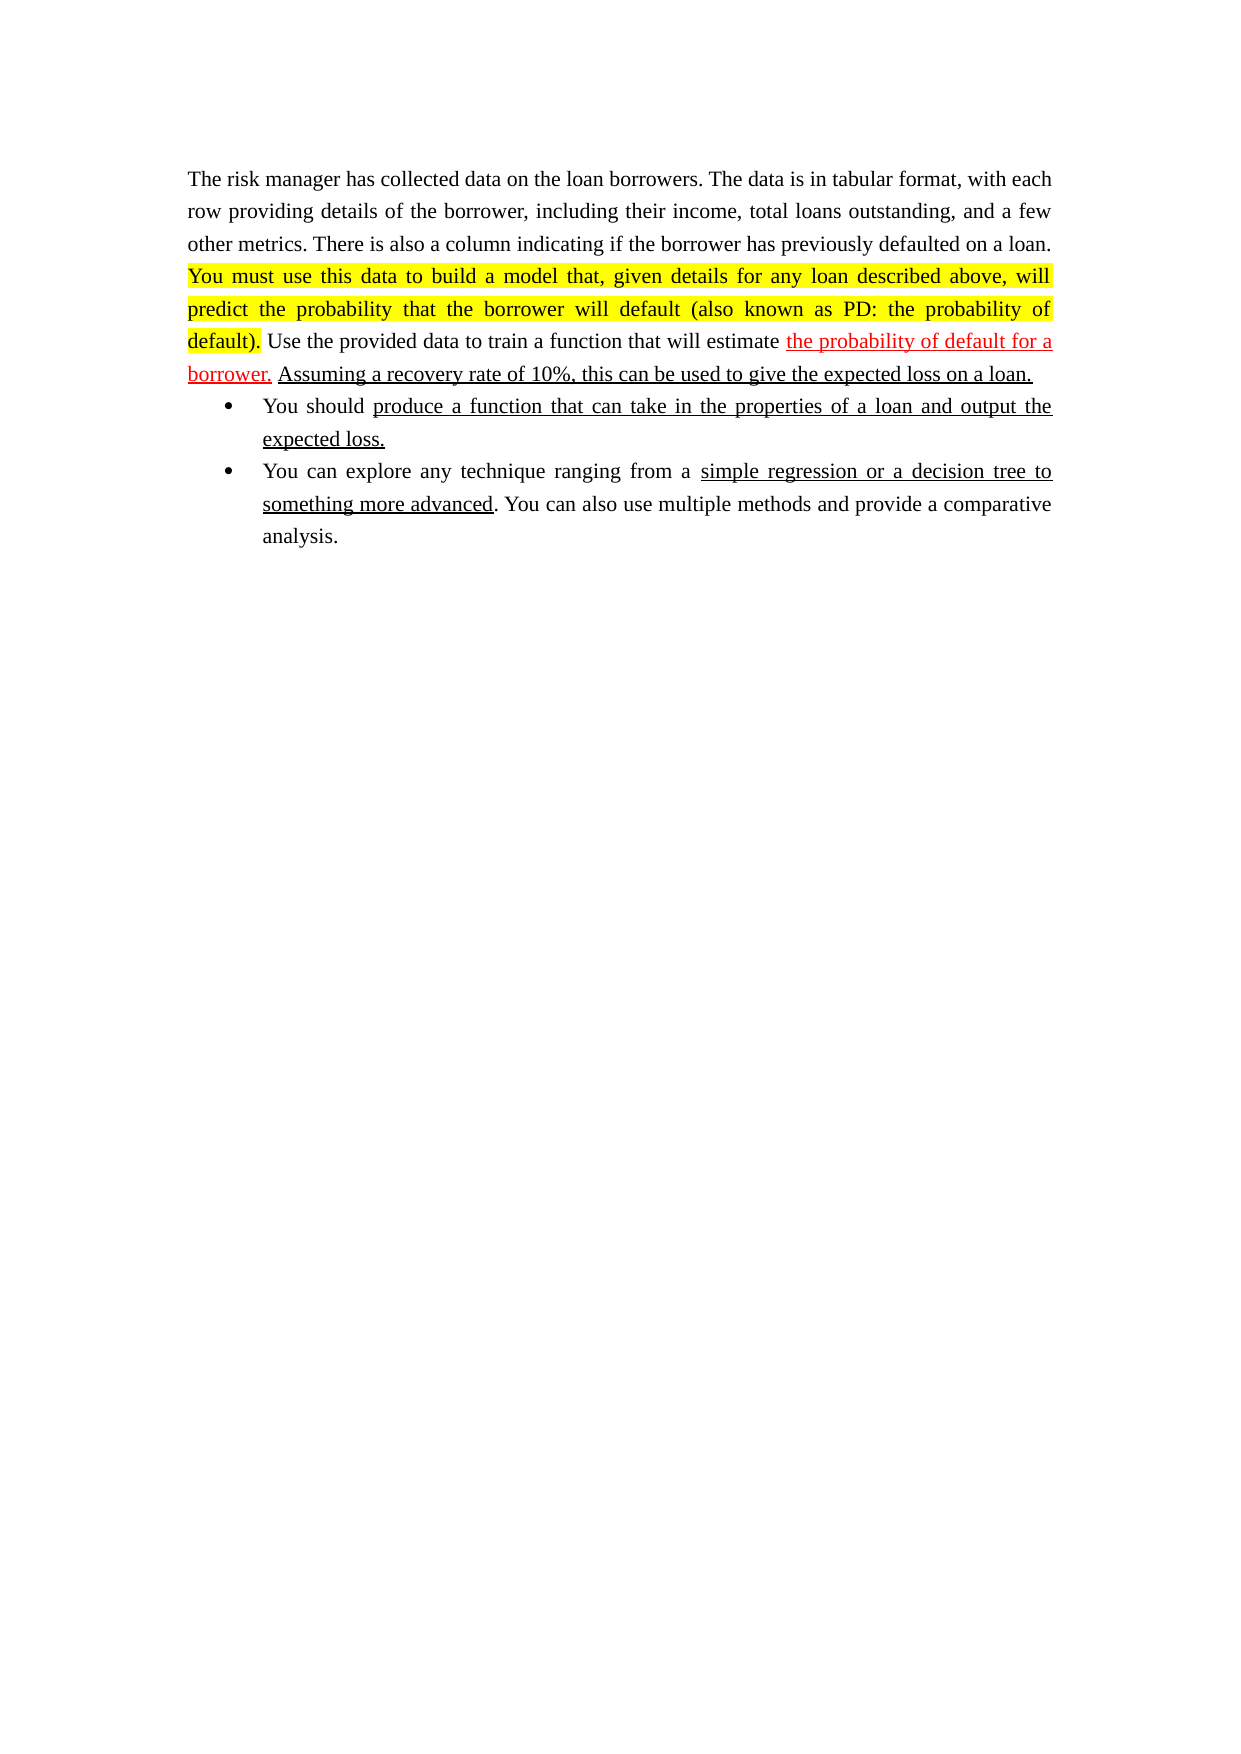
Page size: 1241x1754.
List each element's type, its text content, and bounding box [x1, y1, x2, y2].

list You can explore any technique ranging from a simple regression or a decision tree to something more advanced. You can also use multiple methods and provide a comparative analysis. [225, 454, 1053, 552]
list You should produce a function that can take in the properties of a loan and output the expected loss. [225, 389, 1053, 454]
text The risk manager has collected data on the loan borrowers. The data is in tabular format, with each row providing details of the borrower, including their income, total loans outstanding, and a few other metrics. There is also a column indicating if the borrower has previously defaulted on a loan. You must use this data to build a model that, given details for any loan described above, will predict the probability that the borrower will default (also known as PD: the probability of default). Use the provided data to train a function that will estimate the probability of default for a borrower. Assuming a recovery rate of 10%, this can be used to give the expected loss on a loan. [187, 321, 1053, 389]
text The risk manager has collected data on the loan borrowers. The data is in tabular format, with each row providing details of the borrower, including their income, total loans outstanding, and a few other metrics. There is also a column indicating if the borrower has previously defaulted on a loan. You must use this data to build a model that, given details for any loan described above, will predict the probability that the borrower will default (also known as PD: the probability of default). Use the provided data to train a function that will estimate the probability of default for a borrower. Assuming a recovery rate of 10%, this can be used to give the expected loss on a loan. [187, 162, 1053, 320]
